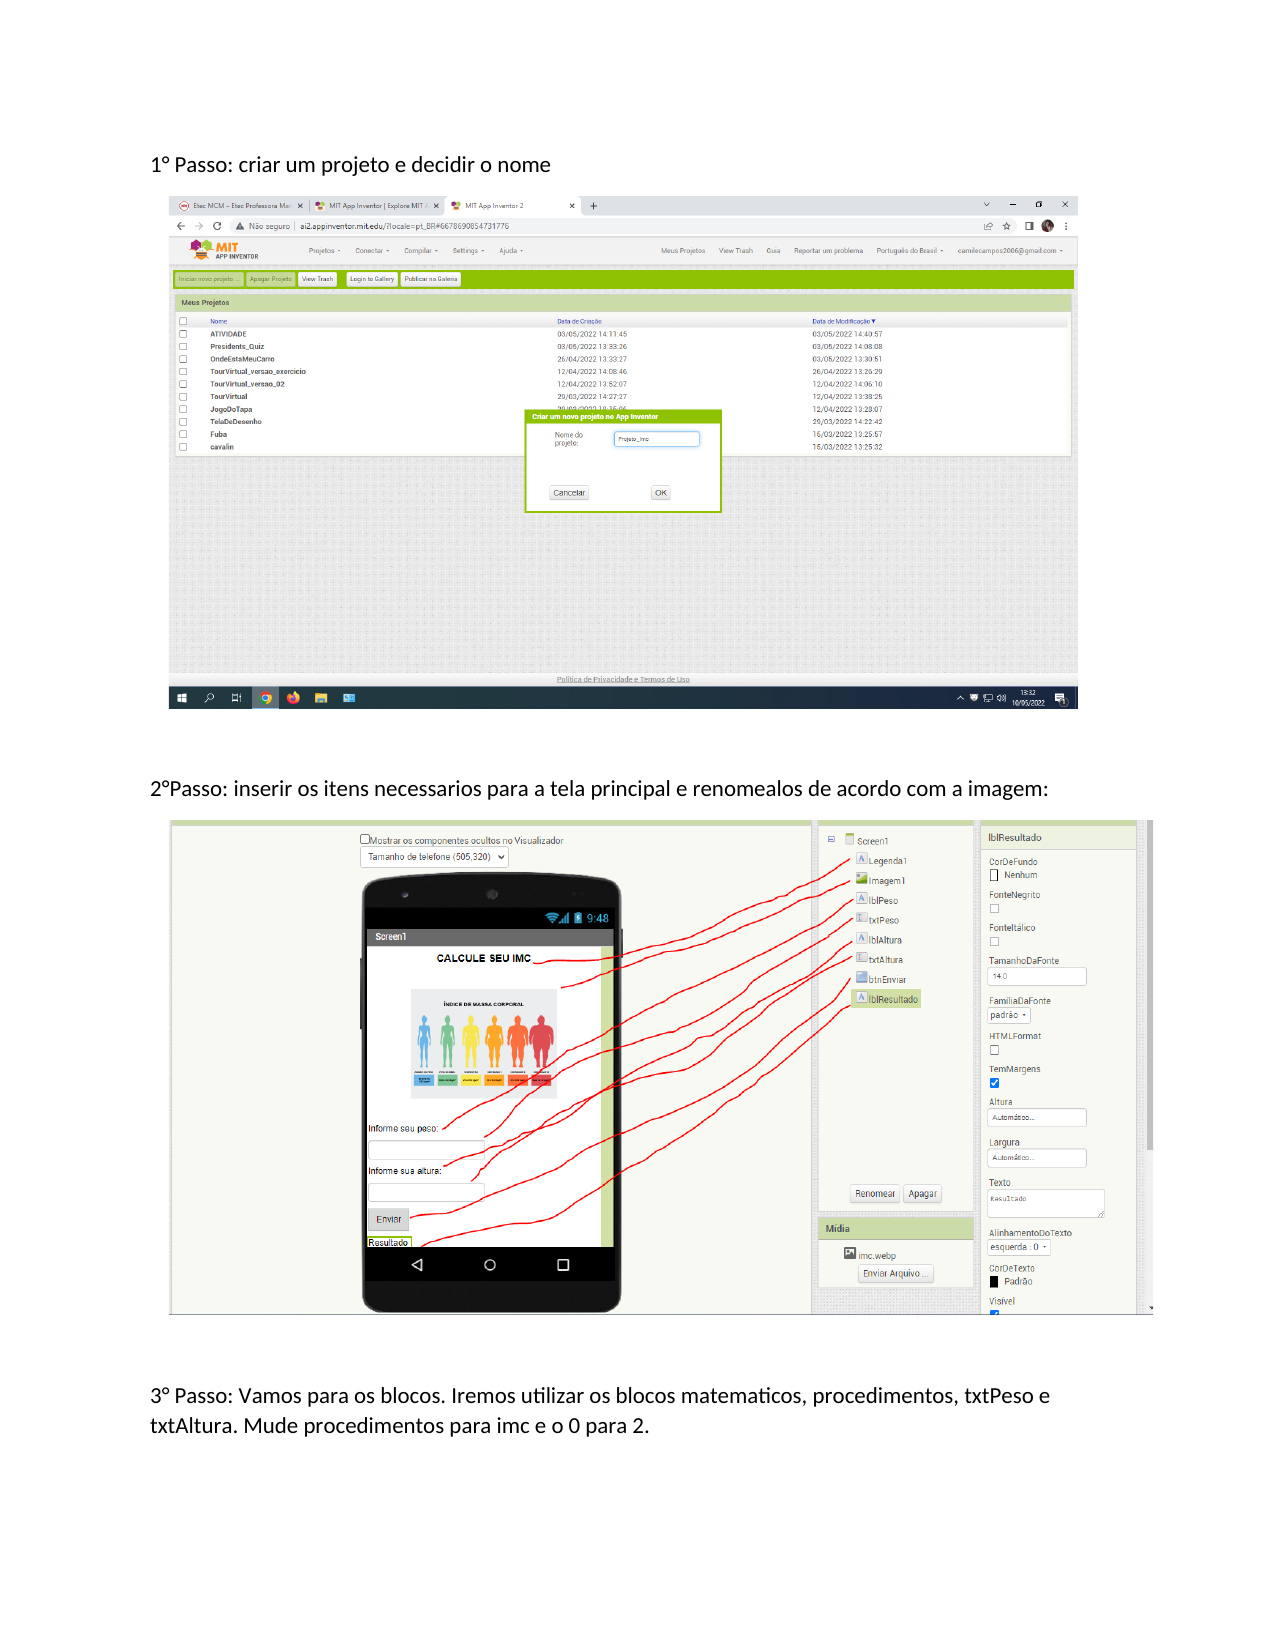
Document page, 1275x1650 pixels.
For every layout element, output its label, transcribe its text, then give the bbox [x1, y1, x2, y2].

text 1° Passo: criar um projeto e decidir o nome [150, 150, 1125, 178]
text 3° Passo: Vamos para os blocos. Iremos utilizar os blocos matematicos, procedimentos, txtPeso e txtAltura. Mude procedimentos para imc e o 0 para 2. [150, 1381, 1125, 1439]
text 2°Passo: inserir os itens necessarios para a tela principal e renomealos de acordo com a imagem: [150, 774, 1125, 802]
